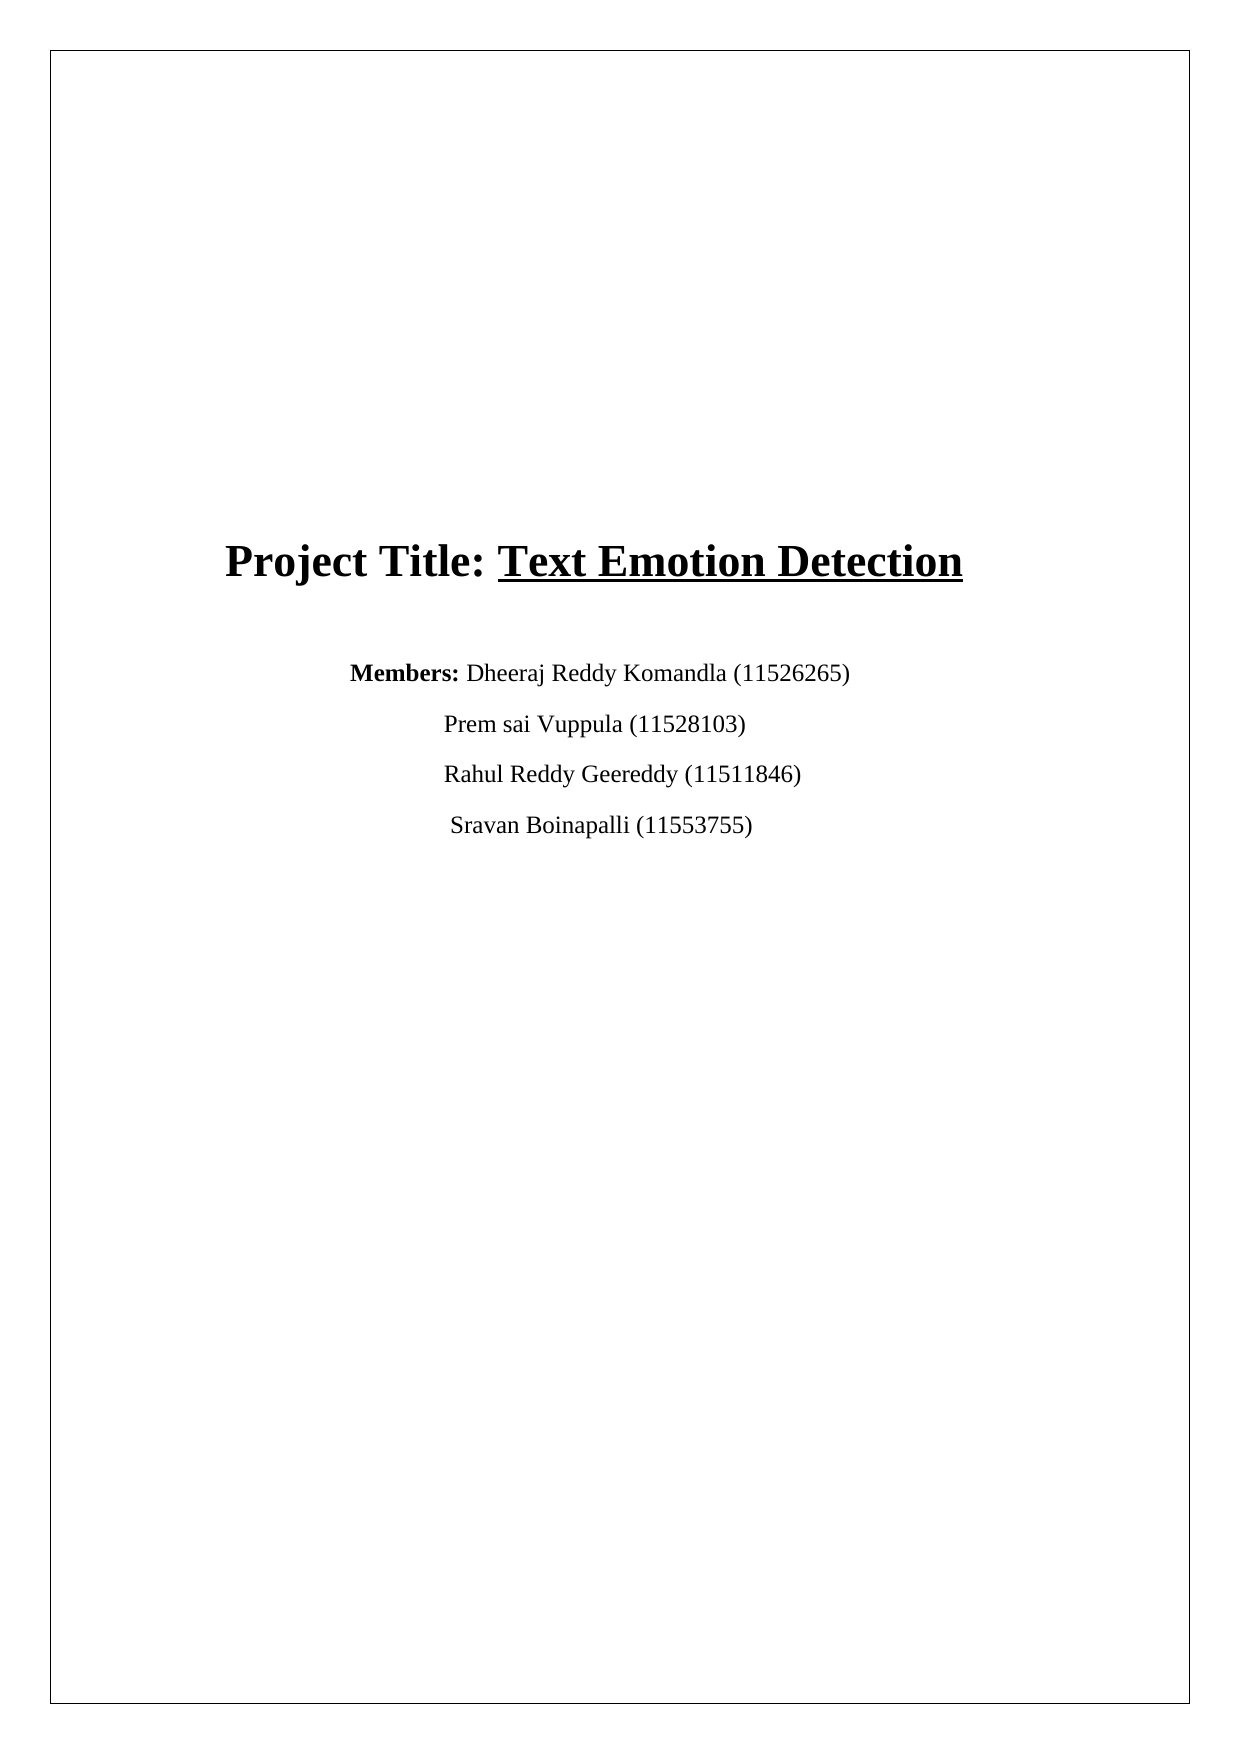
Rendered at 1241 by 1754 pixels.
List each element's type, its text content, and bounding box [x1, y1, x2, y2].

text Project Title: Text Emotion Detection [187, 533, 1053, 586]
text Rahul Reddy Geereddy (11511846) [187, 759, 1053, 788]
text Sravan Boinapalli (11553755) [187, 810, 1053, 839]
text Members: Dheeraj Reddy Komandla (11526265) [187, 658, 1053, 687]
text Prem sai Vuppula (11528103) [187, 709, 1053, 738]
